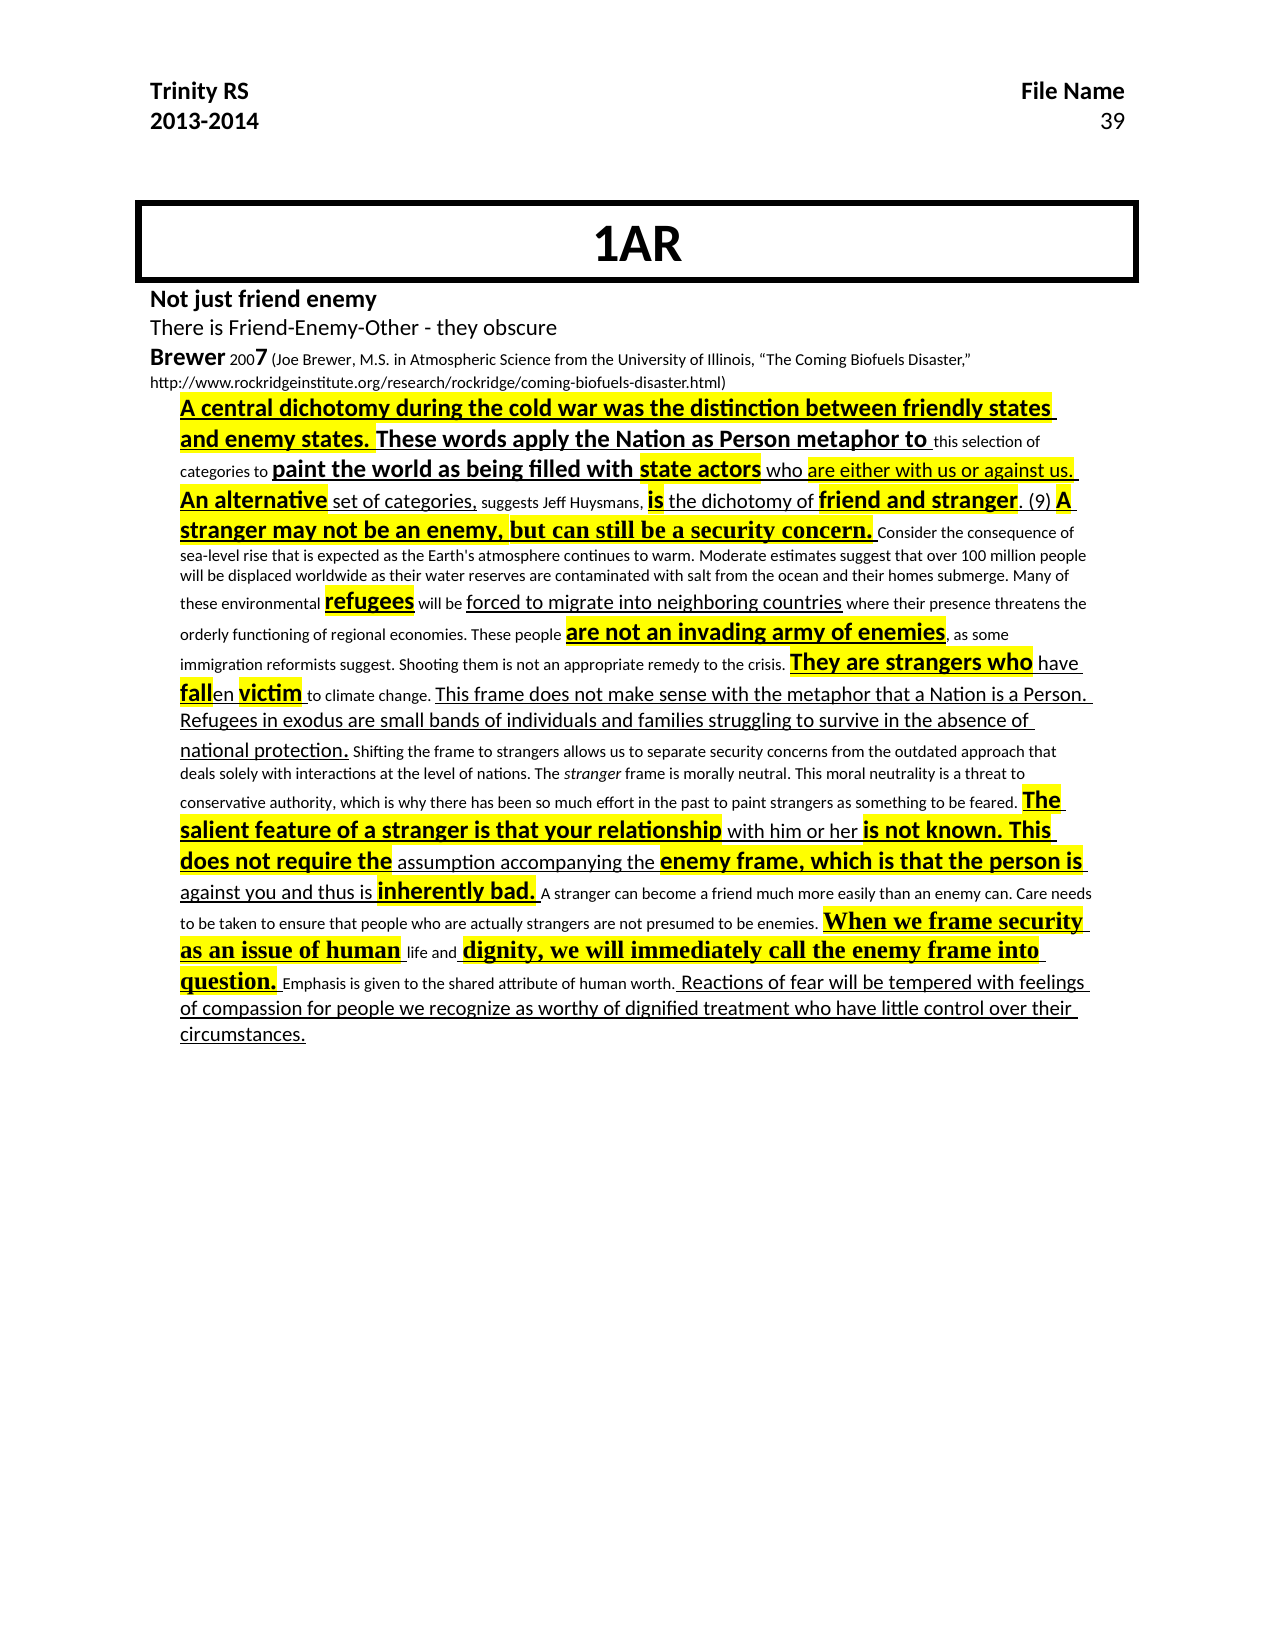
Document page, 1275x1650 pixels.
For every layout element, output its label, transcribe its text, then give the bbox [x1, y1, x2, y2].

subtitle 1AR [142, 206, 1133, 277]
text Not just friend enemy [150, 283, 1095, 313]
text Brewer 2007 (Joe Brewer, M.S. in Atmospheric Science from the University of Illinois, “The Coming Biofuels Disaster,” http://www.rockridgeinstitute.org/research/rockridge/coming-biofuels-disaster.html) [150, 341, 1095, 392]
text There is Friend-Enemy-Other - they obscure [150, 313, 1125, 341]
text A central dichotomy during the cold war was the distinction between friendly states and enemy states. These words apply the Nation as Person metaphor to this selection of categories to paint the world as being filled with state actors who are either with us or against us. An alternative set of categories, suggests Jeff Huysmans, is the dichotomy of friend and stranger. (9) A stranger may not be an enemy, but can still be a security concern. Consider the consequence of sea-level rise that is expected as the Earth's atmosphere continues to warm. Moderate estimates suggest that over 100 million people will be displaced worldwide as their water reserves are contaminated with salt from the ocean and their homes submerge. Many of these environmental refugees will be forced to migrate into neighboring countries where their presence threatens the orderly functioning of regional economies. These people are not an invading army of enemies, as some immigration reformists suggest. Shooting them is not an appropriate remedy to the crisis. They are strangers who have fallen victim to climate change. This frame does not make sense with the metaphor that a Nation is a Person. Refugees in exodus are small bands of individuals and families struggling to survive in the absence of national protection. Shifting the frame to strangers allows us to separate security concerns from the outdated approach that deals solely with interactions at the level of nations. The stranger frame is morally neutral. This moral neutrality is a threat to conservative authority, which is why there has been so much effort in the past to paint strangers as something to be feared. The salient feature of a stranger is that your relationship with him or her is not known. This does not require the assumption accompanying the enemy frame, which is that the person is against you and thus is inherently bad. A stranger can become a friend much more easily than an enemy can. Care needs to be taken to ensure that people who are actually strangers are not presumed to be enemies. When we frame security as an issue of human life and dignity, we will immediately call the enemy frame into question. Emphasis is given to the shared attribute of human worth. Reactions of fear will be tempered with feelings of compassion for people we recognize as worthy of dignified treatment who have little control over their circumstances. [180, 392, 1095, 1046]
